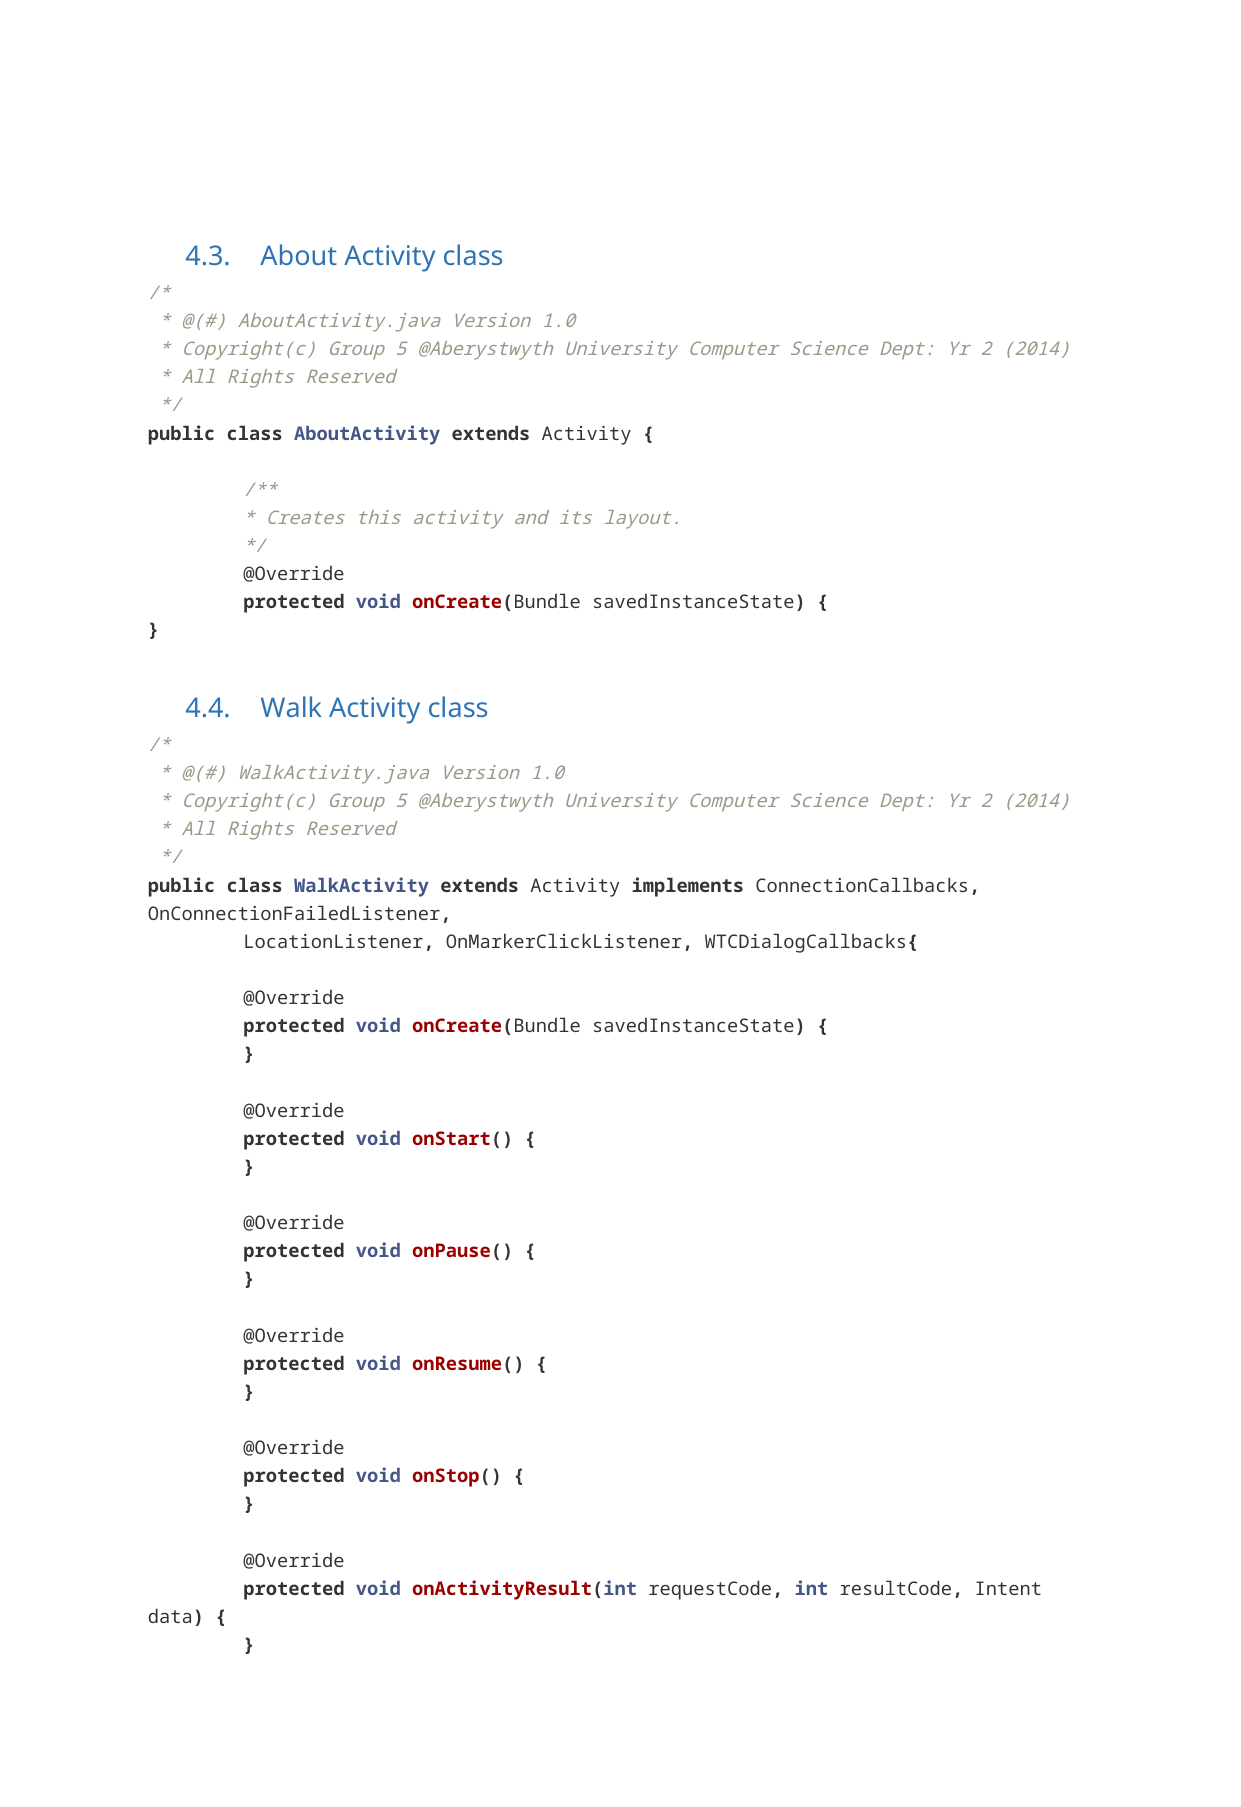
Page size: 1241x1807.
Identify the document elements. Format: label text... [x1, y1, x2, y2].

text @Override [148, 558, 1093, 586]
text * All Rights Reserved [148, 361, 1093, 389]
text * @(#) WalkActivity.java Version 1.0 [148, 757, 1093, 785]
text * Copyright(c) Group 5 @Aberystwyth University Computer Science Dept: Yr 2 (2014) [148, 785, 1093, 813]
text } [148, 1263, 1093, 1291]
text */ [148, 530, 1093, 558]
text protected void onCreate(Bundle savedInstanceState) { [148, 1010, 1093, 1038]
text public class WalkActivity extends Activity implements ConnectionCallbacks, OnConnectionFailedListener, [148, 869, 1093, 926]
text public class AboutActivity extends Activity { [148, 417, 1093, 445]
text } [148, 1151, 1093, 1179]
text } [148, 1376, 1093, 1404]
text protected void onCreate(Bundle savedInstanceState) { [148, 586, 1093, 614]
text protected void onPause() { [148, 1235, 1093, 1263]
text @Override [148, 982, 1093, 1010]
text } [148, 1629, 1093, 1657]
text protected void onStart() { [148, 1122, 1093, 1151]
text @Override [148, 1207, 1093, 1235]
text * @(#) AboutActivity.java Version 1.0 [148, 305, 1093, 333]
text } [148, 1488, 1093, 1516]
text @Override [148, 1094, 1093, 1122]
text protected void onActivityResult(int requestCode, int resultCode, Intent data) { [148, 1572, 1093, 1629]
text protected void onStop() { [148, 1460, 1093, 1488]
text /* [148, 729, 1093, 757]
text @Override [148, 1544, 1093, 1572]
text } [148, 1038, 1093, 1066]
text protected void onResume() { [148, 1347, 1093, 1376]
text @Override [148, 1319, 1093, 1347]
text * Creates this activity and its layout. [148, 502, 1093, 530]
text @Override [148, 1432, 1093, 1460]
text LocationListener, OnMarkerClickListener, WTCDialogCallbacks{ [148, 926, 1093, 954]
text /* [148, 277, 1093, 305]
text */ [148, 841, 1093, 869]
text /** [148, 473, 1093, 502]
text * Copyright(c) Group 5 @Aberystwyth University Computer Science Dept: Yr 2 (2014) [148, 333, 1093, 361]
subtitle Walk Activity class [185, 689, 1093, 726]
text } [148, 614, 1093, 642]
text */ [148, 389, 1093, 417]
subtitle About Activity class [185, 237, 1093, 274]
text * All Rights Reserved [148, 813, 1093, 841]
